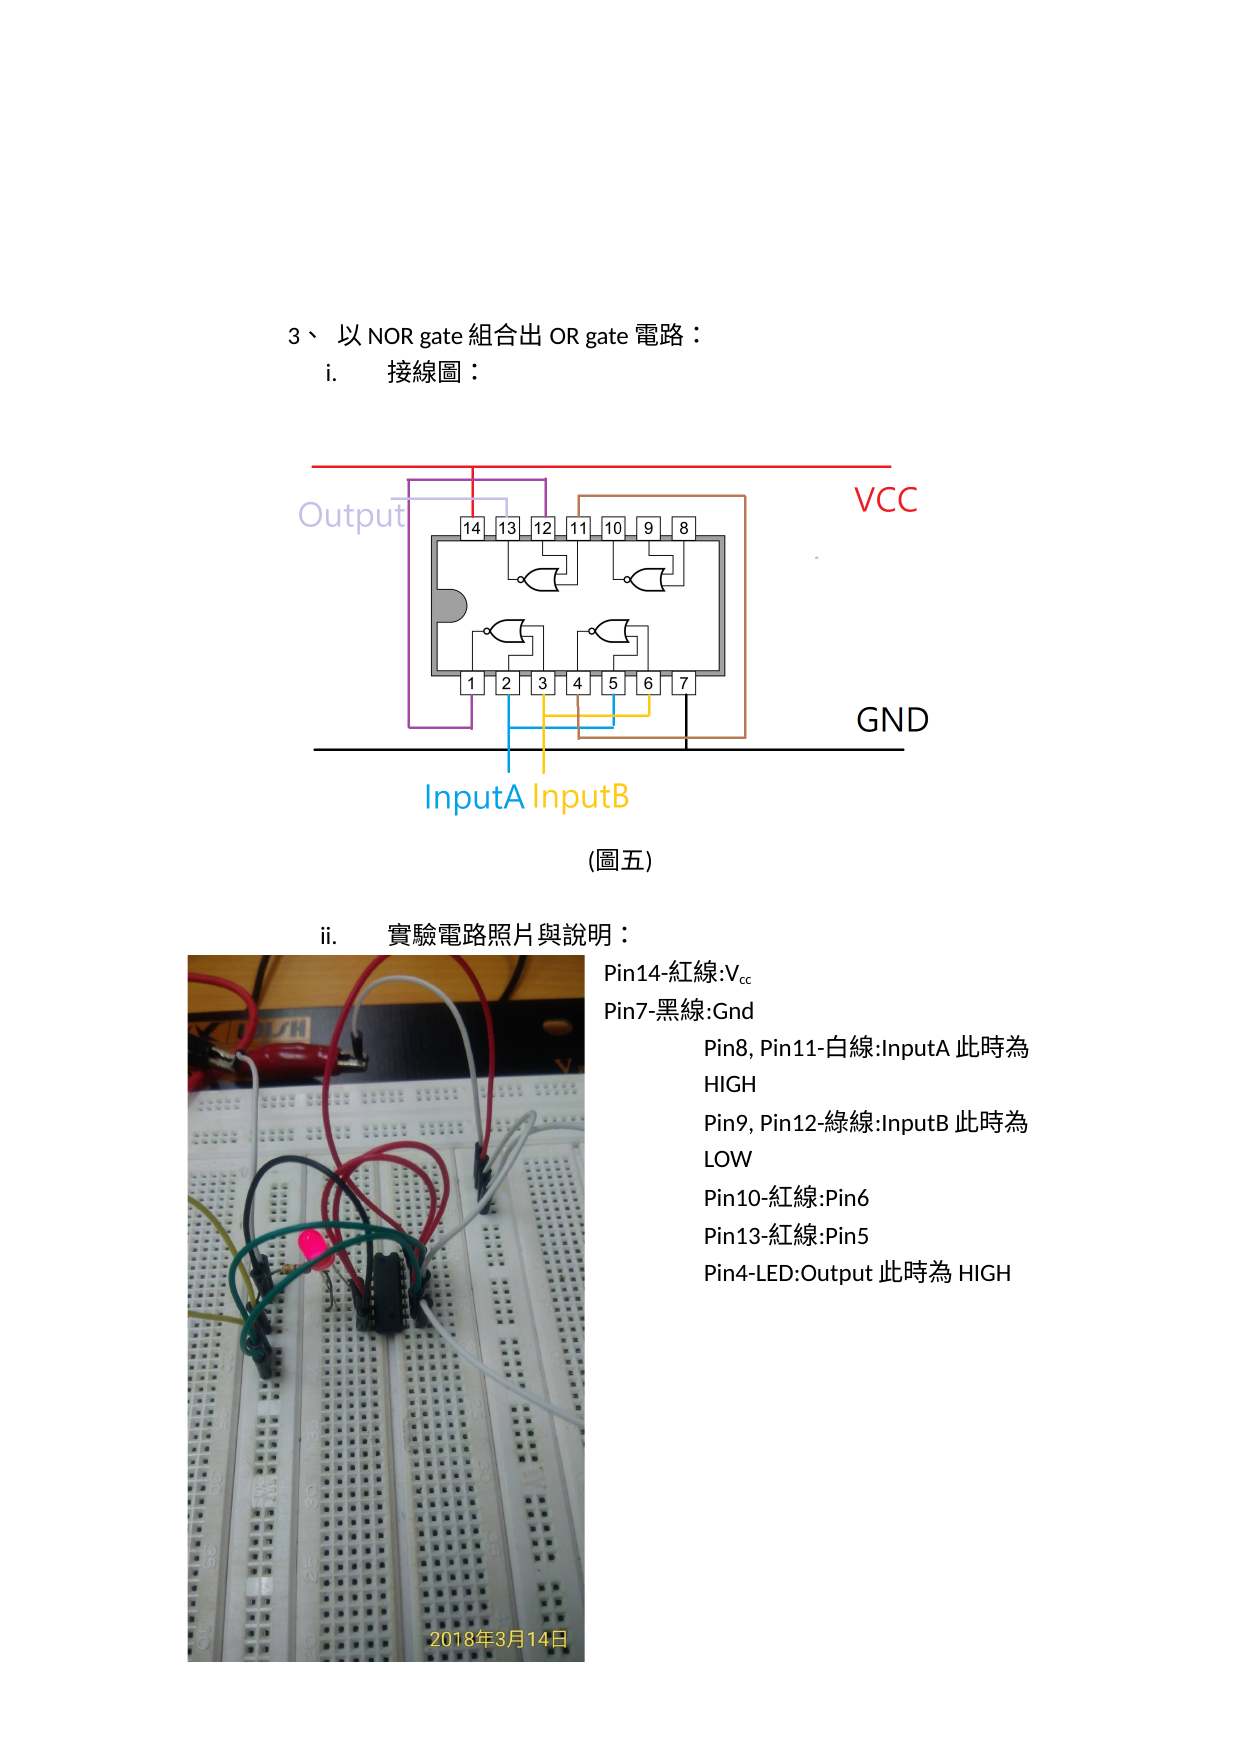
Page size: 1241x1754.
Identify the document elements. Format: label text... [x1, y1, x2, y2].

list 以NOR gate 組合出 OR gate 電路： [287, 314, 1053, 352]
picture [187, 955, 585, 1662]
list 實驗電路照片與說明： [337, 914, 1053, 952]
list Pin8, Pin11-白線:InputA此時為HIGH [585, 1027, 1053, 1102]
picture [295, 403, 944, 819]
list Pin4-LED:Output此時為HIGH [585, 1252, 1053, 1289]
list Pin10-紅線:Pin6 [585, 1177, 1053, 1214]
text Pin14-紅線:Vcc [187, 952, 1053, 989]
list Pin13-紅線:Pin5 [585, 1214, 1053, 1252]
list Pin9, Pin12-綠線:InputB此時為LOW [585, 1102, 1053, 1177]
text Pin7-黑線:Gnd [585, 989, 1053, 1027]
list 接線圖： [337, 352, 1053, 389]
